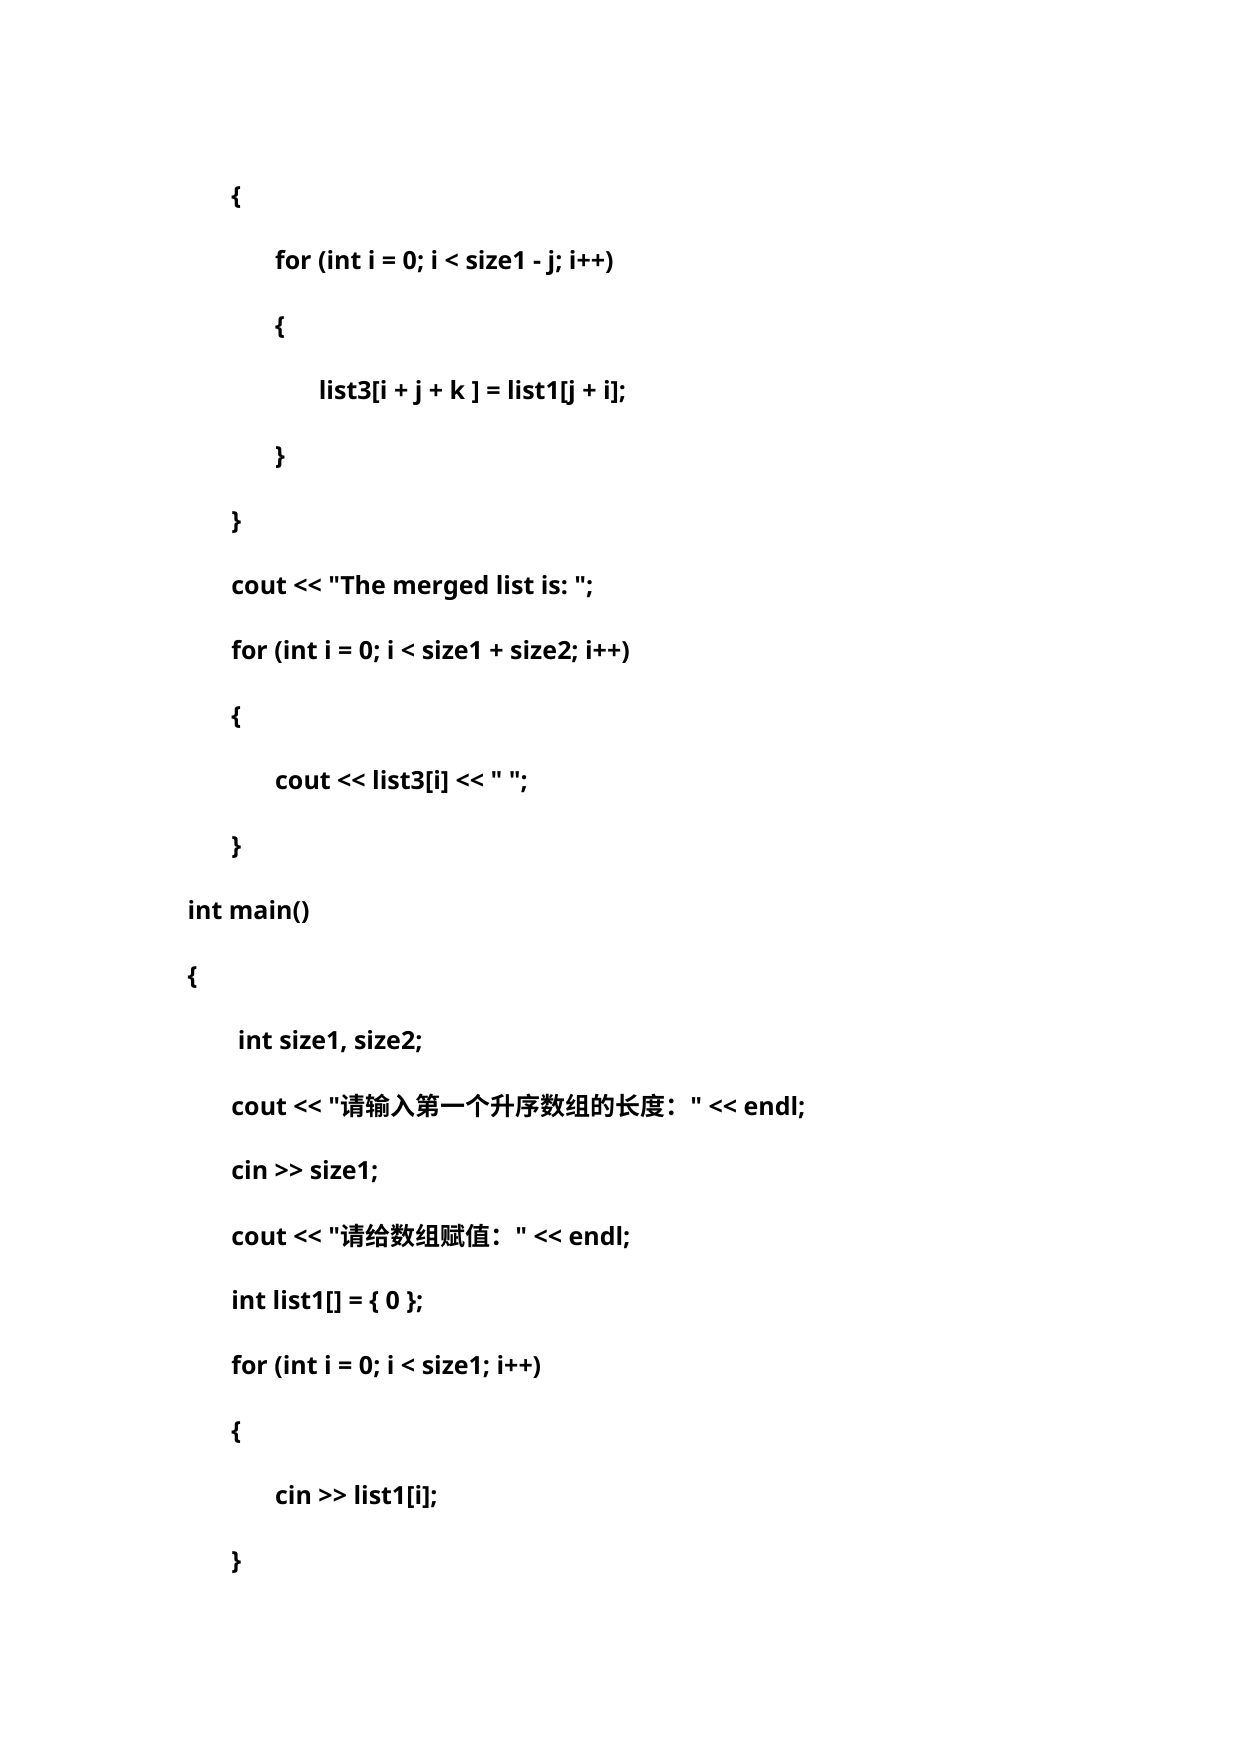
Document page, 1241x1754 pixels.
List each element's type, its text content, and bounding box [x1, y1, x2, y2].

text } [187, 422, 1053, 487]
text { [187, 682, 1053, 747]
text for (int i = 0; i < size1 + size2; i++) [187, 617, 1053, 682]
text for (int i = 0; i < size1 - j; i++) [187, 227, 1053, 292]
text int list1[] = { 0 }; [187, 1267, 1053, 1332]
text cin >> size1; [187, 1137, 1053, 1202]
text { [187, 942, 1053, 1007]
text for (int i = 0; i < size1; i++) [187, 1332, 1053, 1397]
text } [187, 812, 1053, 877]
text { [187, 162, 1053, 227]
text cin >> list1[i]; [187, 1462, 1053, 1527]
text { [187, 292, 1053, 357]
text int size1, size2; [187, 1007, 1053, 1072]
text cout << "请输入第一个升序数组的长度：" << endl; [187, 1072, 1053, 1137]
text int main() [187, 877, 1053, 942]
text } [187, 487, 1053, 552]
text cout << "The merged list is: "; [187, 552, 1053, 617]
text } [187, 1527, 1053, 1592]
text list3[i + j + k ] = list1[j + i]; [187, 357, 1053, 422]
text { [187, 1397, 1053, 1462]
text cout << list3[i] << " "; [187, 747, 1053, 812]
text cout << "请给数组赋值：" << endl; [187, 1202, 1053, 1267]
